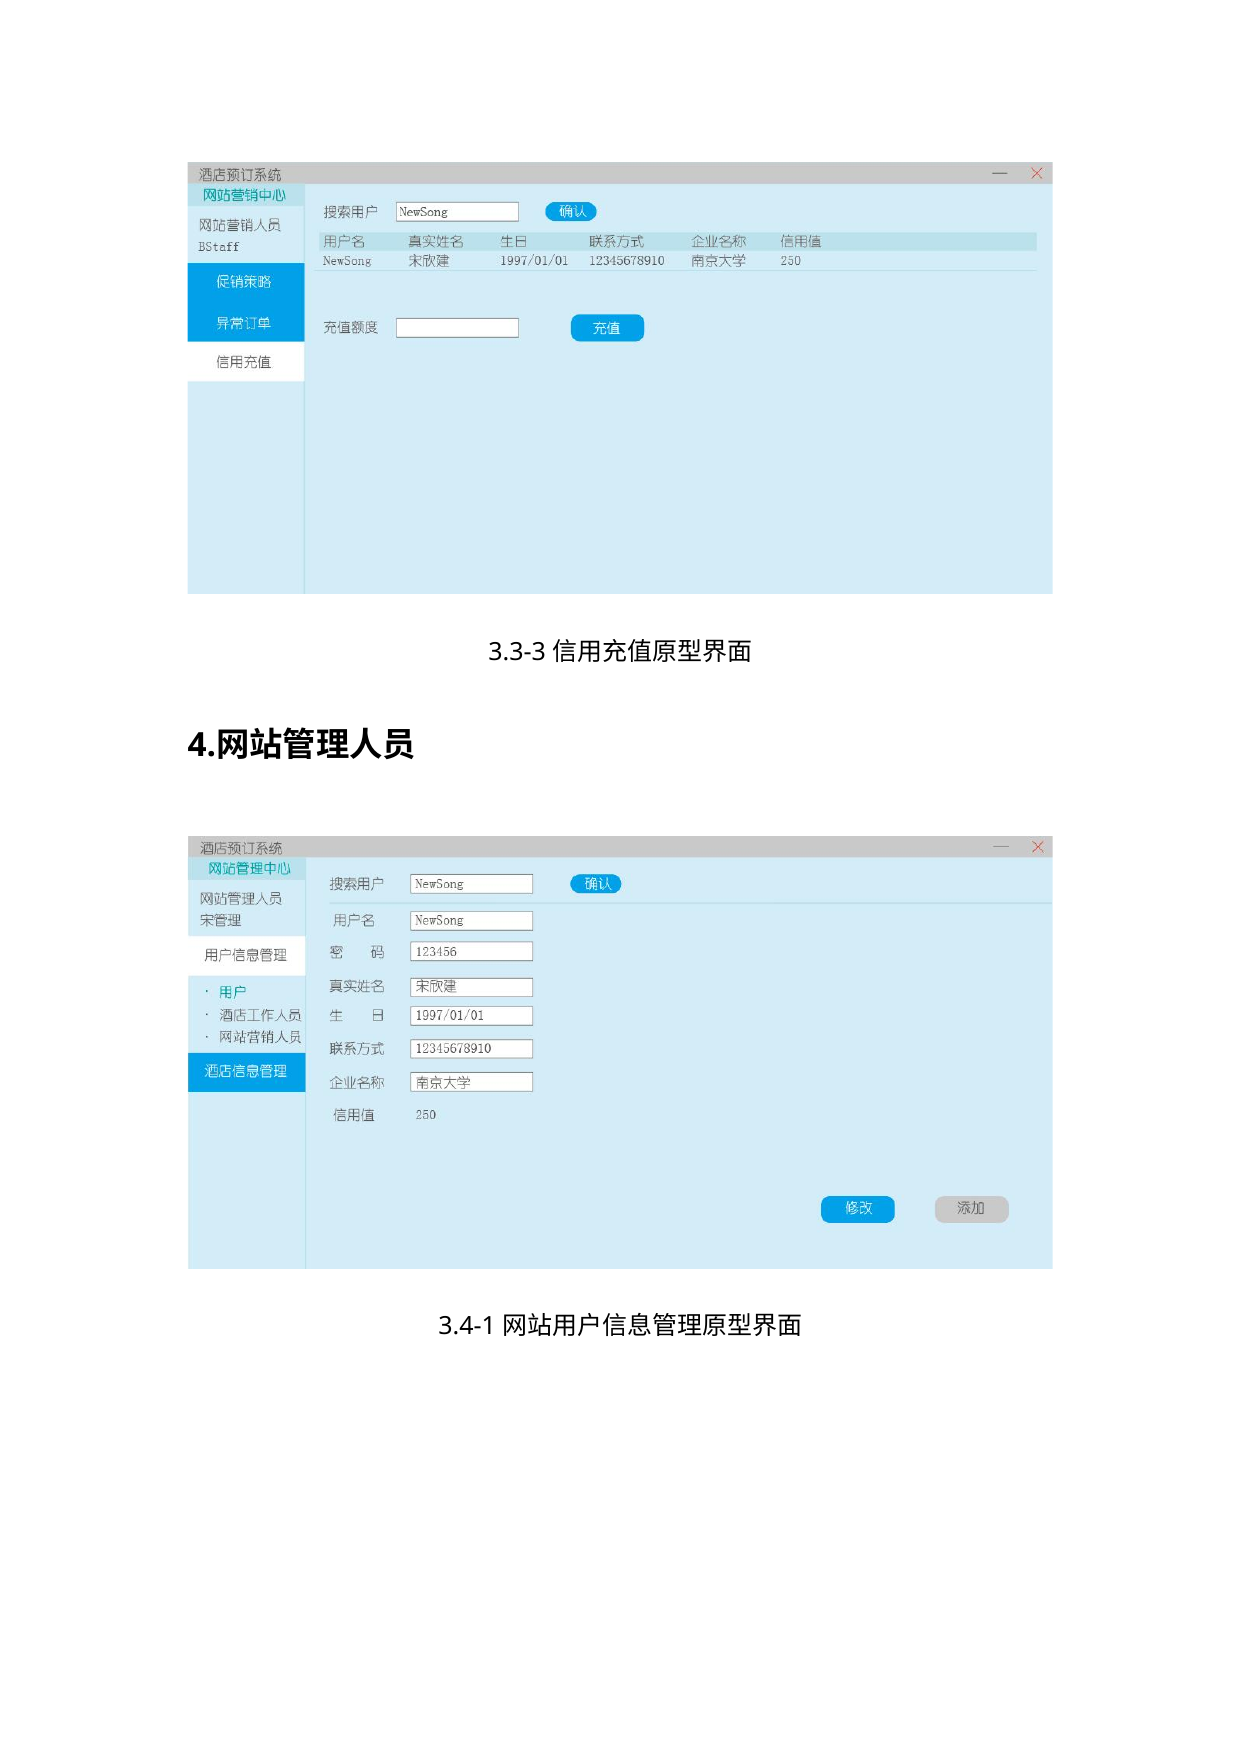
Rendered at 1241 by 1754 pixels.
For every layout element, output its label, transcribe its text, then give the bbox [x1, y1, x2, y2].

picture [218, 317, 228, 326]
picture [231, 318, 243, 326]
picture [187, 836, 1053, 1269]
subtitle 4.网站管理人员 [187, 709, 1053, 774]
picture [217, 275, 227, 287]
text 3.3-3 信用充值原型界面 [187, 617, 1053, 682]
picture [231, 275, 255, 287]
picture [259, 275, 270, 287]
text 3.4-1 网站用户信息管理原型界面 [187, 1291, 1053, 1356]
picture [187, 162, 1053, 594]
picture [257, 318, 269, 327]
